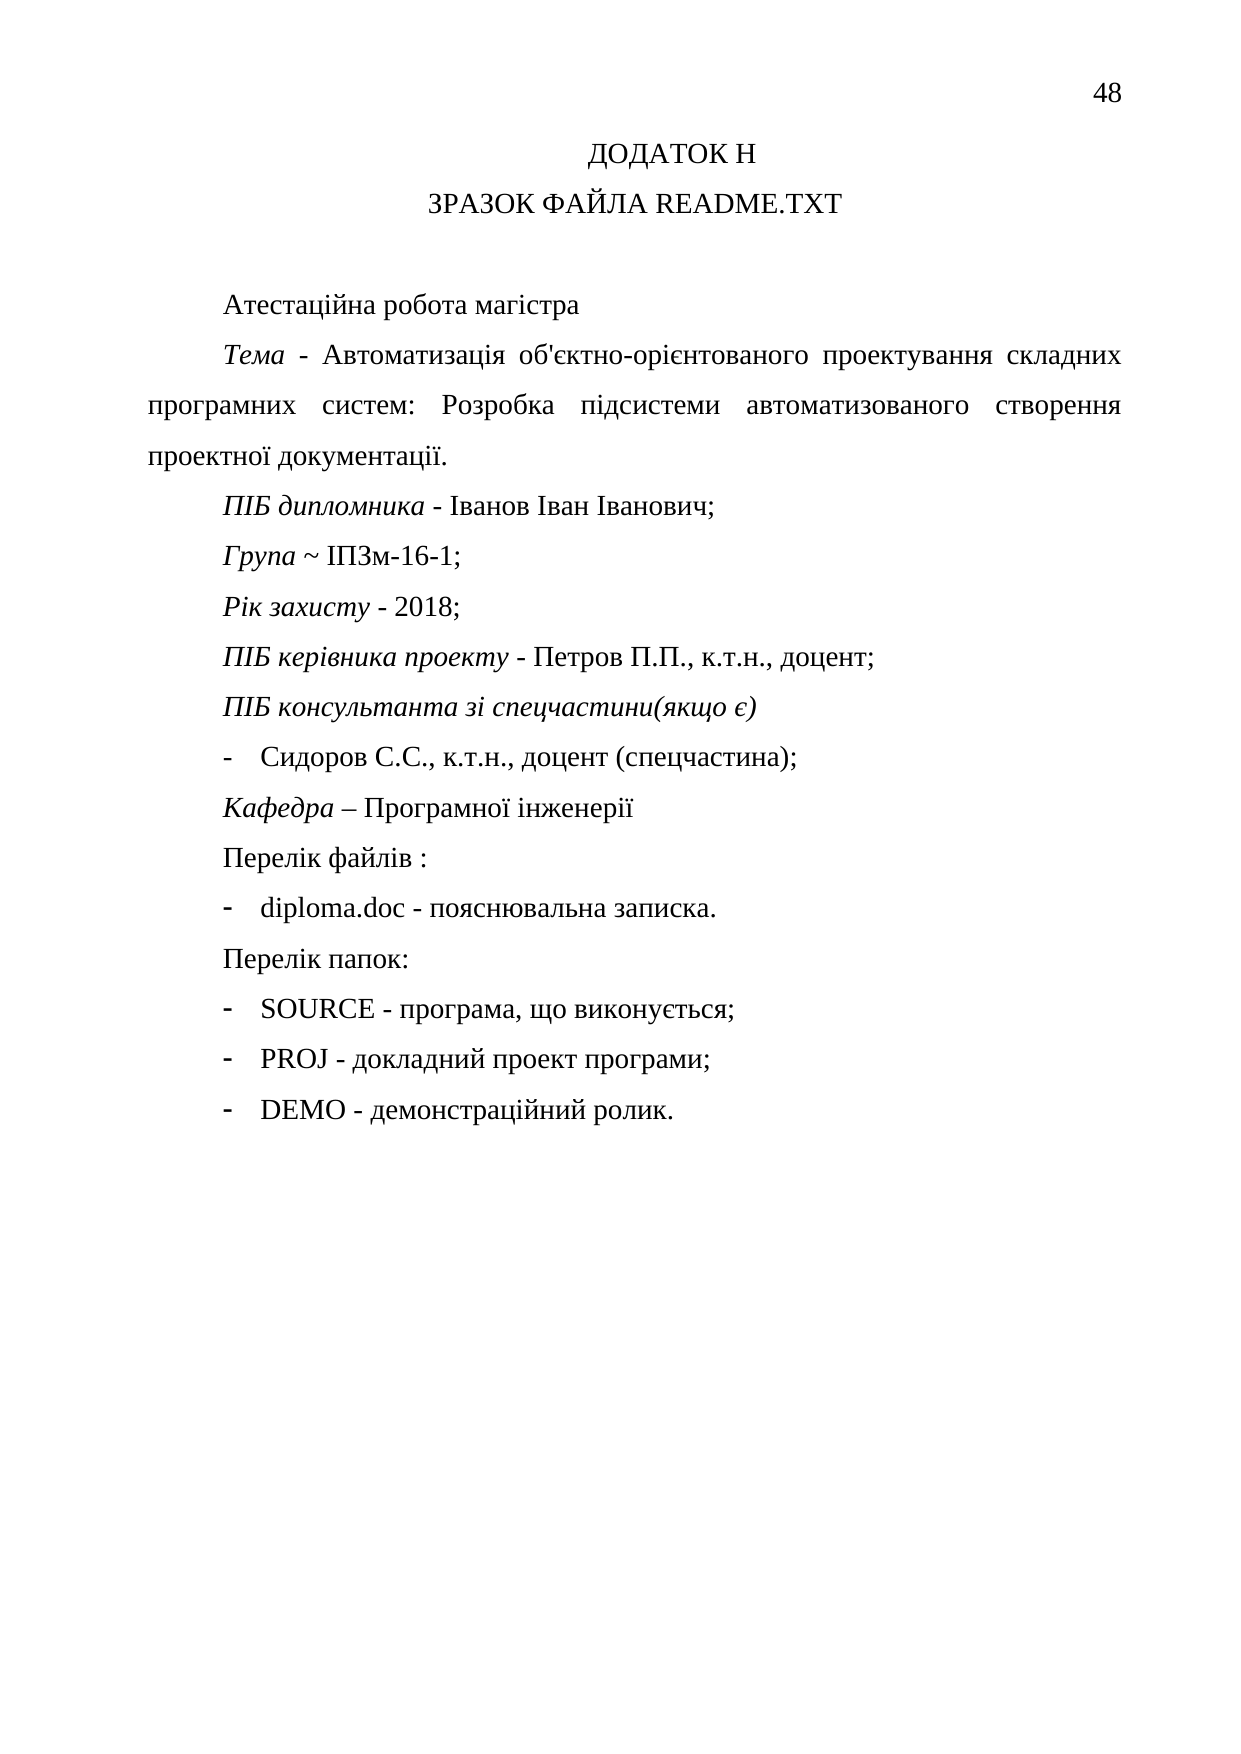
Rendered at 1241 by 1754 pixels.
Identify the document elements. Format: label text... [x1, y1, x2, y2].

text Перелік папок: [148, 941, 1122, 974]
text Кафедра – Програмної інженерії [148, 790, 1122, 823]
list SOURCE - програма, що виконується; [223, 991, 1122, 1025]
text ПІБ консультанта зі спецчастини(якщо є) [148, 689, 1122, 723]
list PROJ - докладний проект програми; [223, 1042, 1122, 1075]
text Рік захисту - 2018; [148, 589, 1122, 622]
text Група ~ ІПЗм-16-1; [148, 538, 1122, 572]
list DEMO - демонстраційний ролик. [223, 1092, 1122, 1126]
text Атестаційна робота магістра [148, 287, 1122, 320]
text ПІБ дипломника - Іванов Іван Іванович; [148, 488, 1122, 522]
text ПІБ керівника проекту - Петров П.П., к.т.н., доцент; [148, 639, 1122, 672]
text Тема - Автоматизація об'єктно-орієнтованого проектування складних програмних систем: Розробка підсистеми автоматизованого створення проектної документації. [148, 337, 1122, 471]
list diploma.doc - пояснювальна записка. [223, 891, 1122, 924]
text Додаток Н Зразок файла ReadMe.txt [148, 136, 1122, 220]
text Перелік файлів : [148, 840, 1122, 874]
list Сидоров С.С., к.т.н., доцент (спецчастина); [223, 739, 1122, 773]
